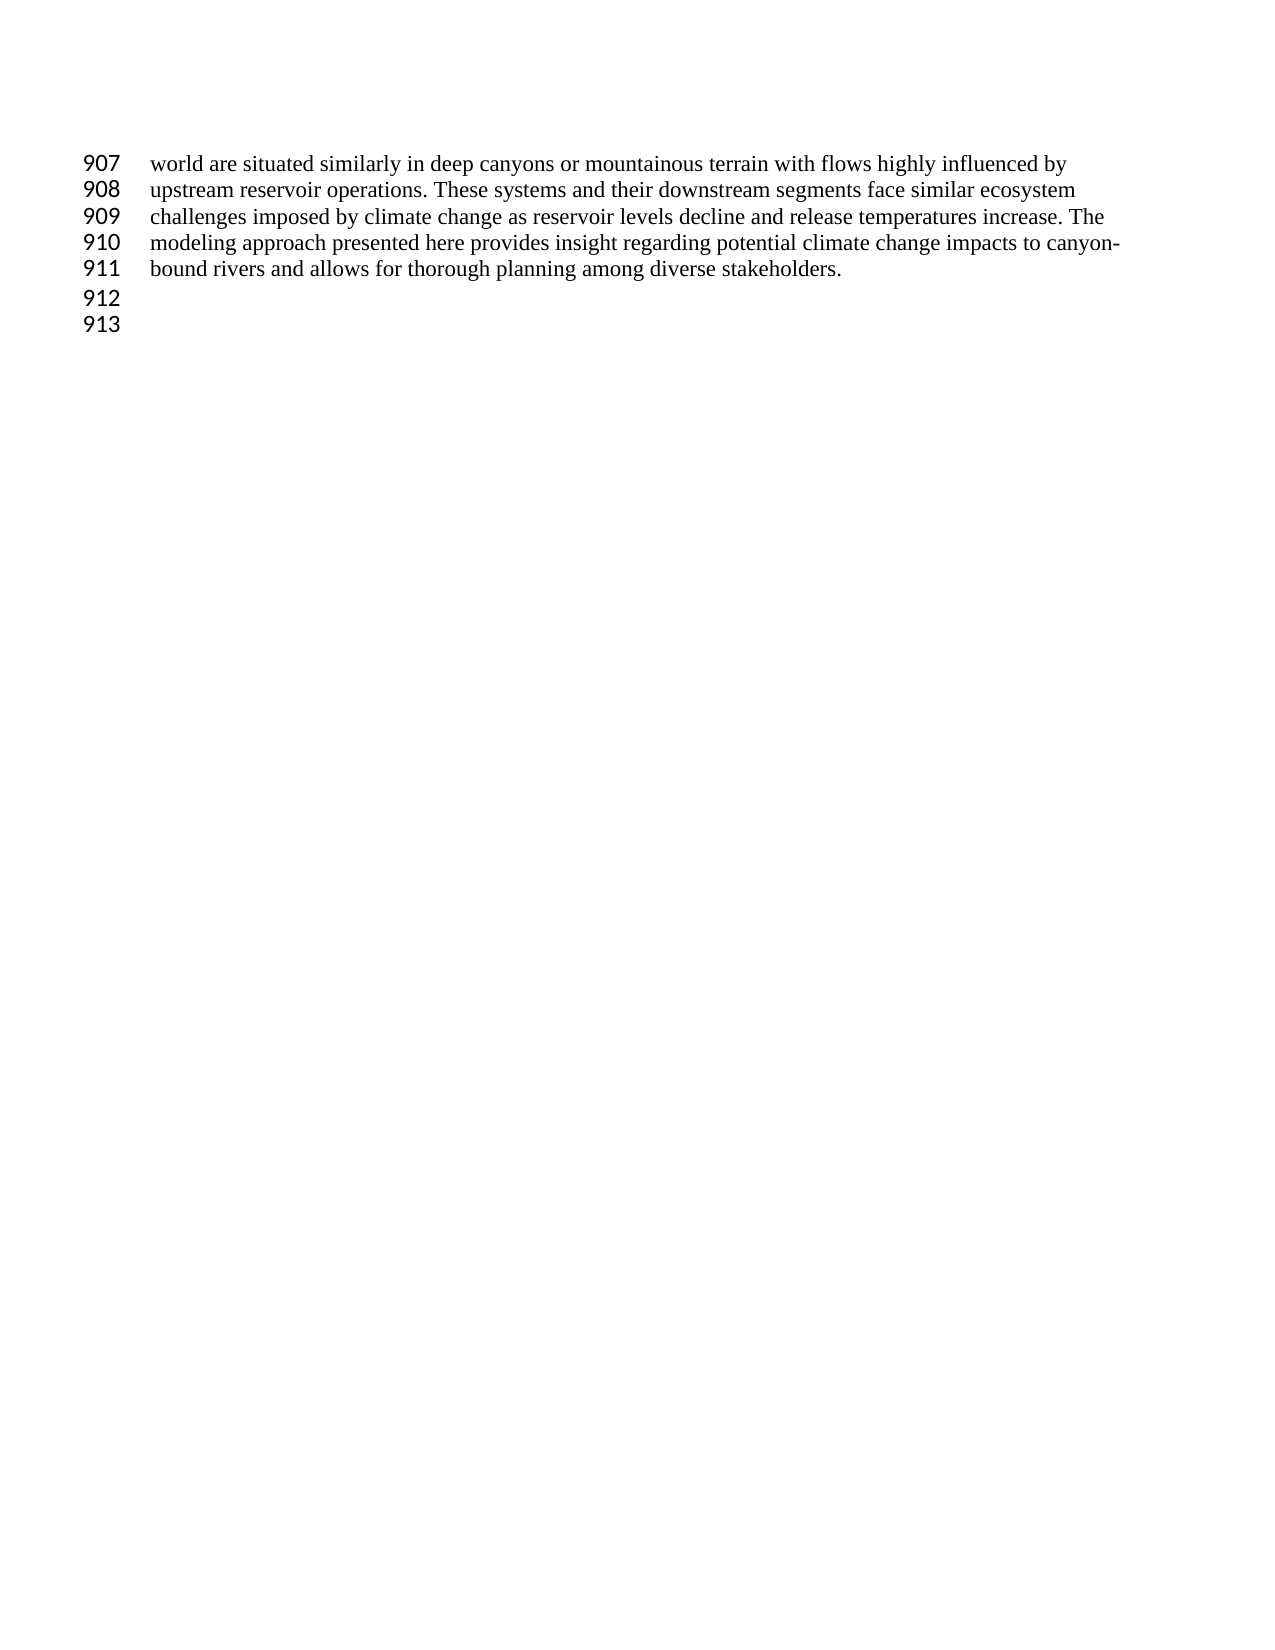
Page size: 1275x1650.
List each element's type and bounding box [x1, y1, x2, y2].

text [150, 150, 1125, 282]
